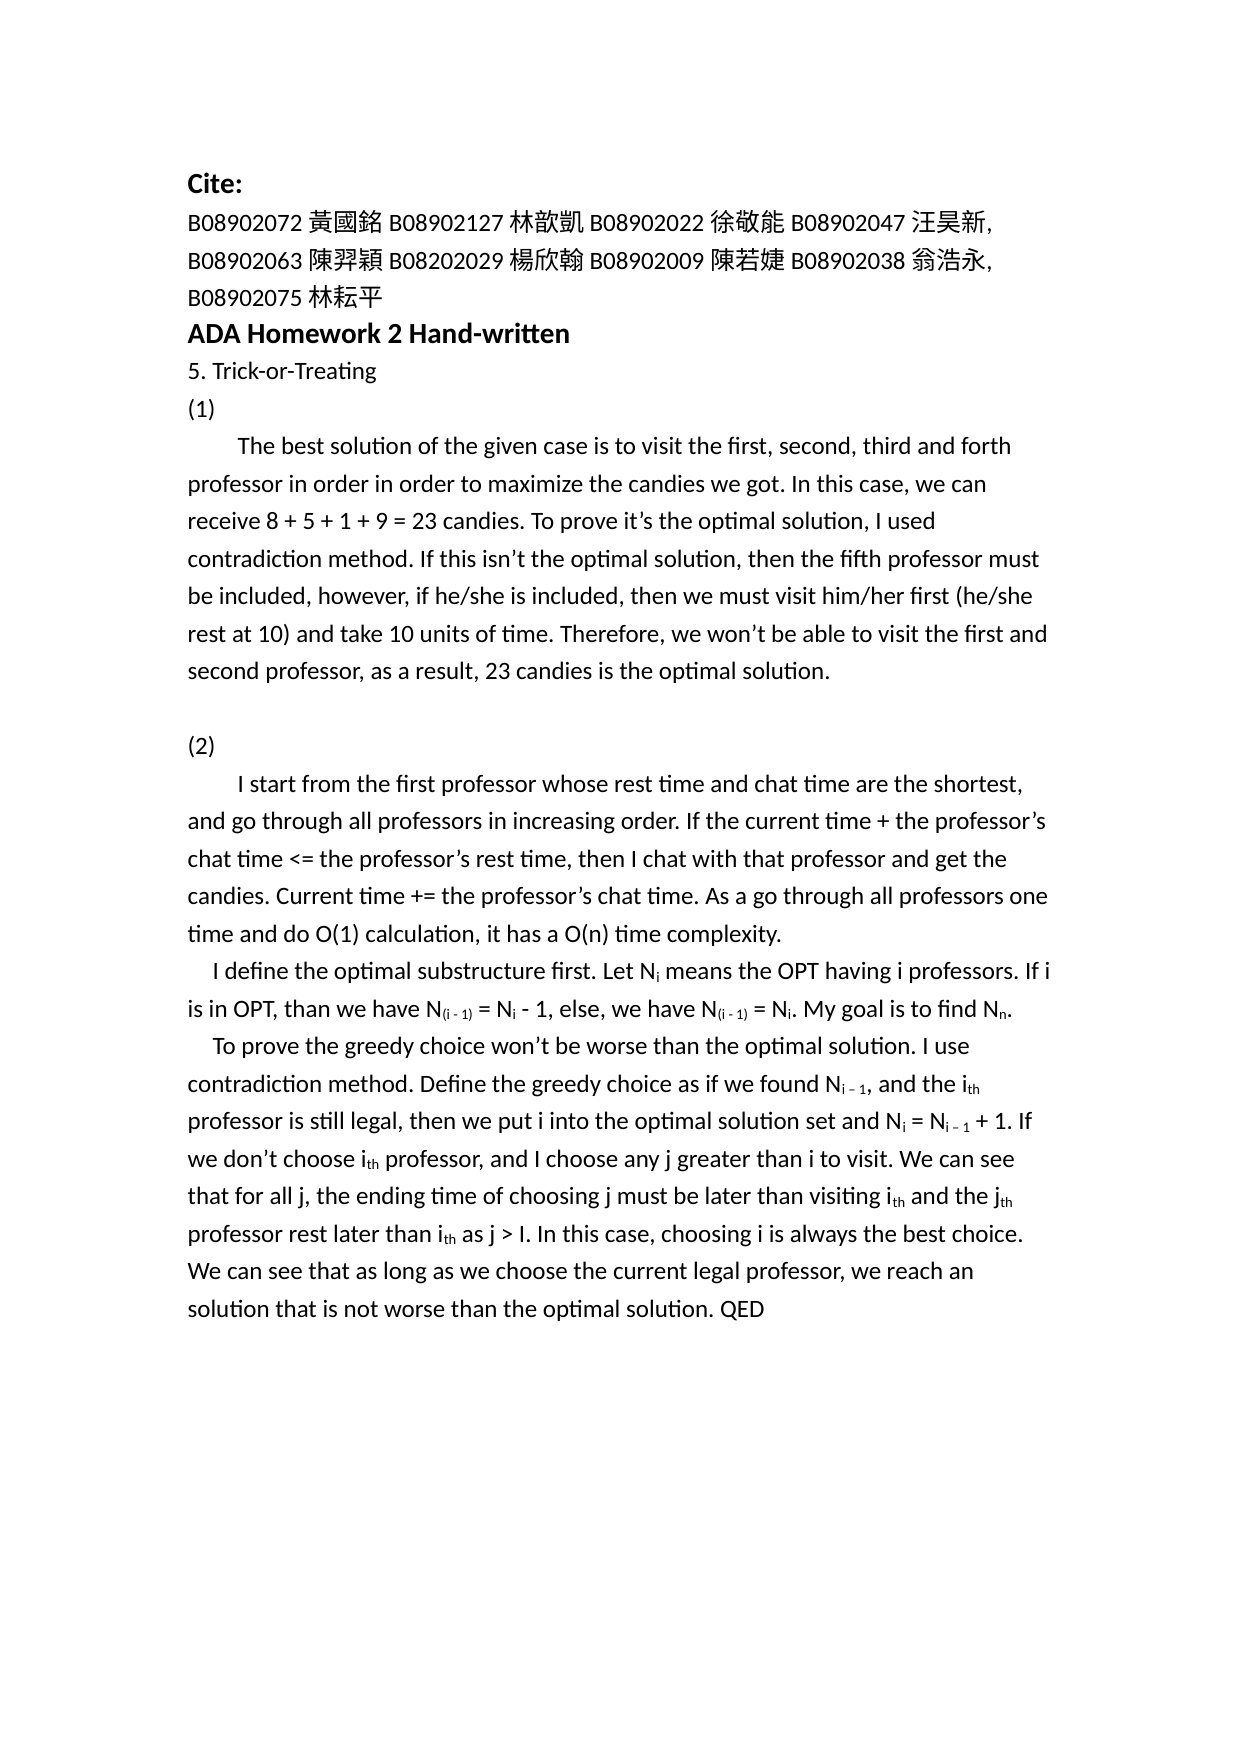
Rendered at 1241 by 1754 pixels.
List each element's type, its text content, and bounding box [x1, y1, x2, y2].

text ADA Homework 2 Hand-written [187, 314, 1053, 352]
text Cite: [187, 164, 1053, 202]
text B08902072 黃國銘 B08902127 林歆凱B08902022 徐敬能 B08902047 汪昊新, B08902063 陳羿穎 B08202029 楊欣翰B08902009 陳若婕 B08902038 翁浩永, B08902075 林耘平 [187, 202, 1053, 314]
text (2) [187, 727, 1053, 764]
text The best solution of the given case is to visit the first, second, third and forth professor in order in order to maximize the candies we got. In this case, we can receive 8 + 5 + 1 + 9 = 23 candies. To prove it’s the optimal solution, I used contradiction method. If this isn’t the optimal solution, then the fifth professor must be included, however, if he/she is included, then we must visit him/her first (he/she rest at 10) and take 10 units of time. Therefore, we won’t be able to visit the first and second professor, as a result, 23 candies is the optimal solution. [187, 427, 1053, 689]
text 5. Trick-or-Treating [187, 352, 1053, 389]
text To prove the greedy choice won’t be worse than the optimal solution. I use contradiction method. Define the greedy choice as if we found Ni – 1, and the ith professor is still legal, then we put i into the optimal solution set and Ni = Ni – 1 + 1. If we don’t choose ith professor, and I choose any j greater than i to visit. We can see that for all j, the ending time of choosing j must be later than visiting ith and the jth professor rest later than ith as j > I. In this case, choosing i is always the best choice. We can see that as long as we choose the current legal professor, we reach an solution that is not worse than the optimal solution. QED [187, 1027, 1053, 1327]
text (1) [187, 389, 1053, 427]
text I start from the first professor whose rest time and chat time are the shortest, and go through all professors in increasing order. If the current time + the professor’s chat time <= the professor’s rest time, then I chat with that professor and get the candies. Current time += the professor’s chat time. As a go through all professors one time and do O(1) calculation, it has a O(n) time complexity. [187, 764, 1053, 952]
text I define the optimal substructure first. Let Ni means the OPT having i professors. If i is in OPT, than we have N(i - 1) = Ni - 1, else, we have N(i - 1) = Ni. My goal is to find Nn. [187, 952, 1053, 1027]
